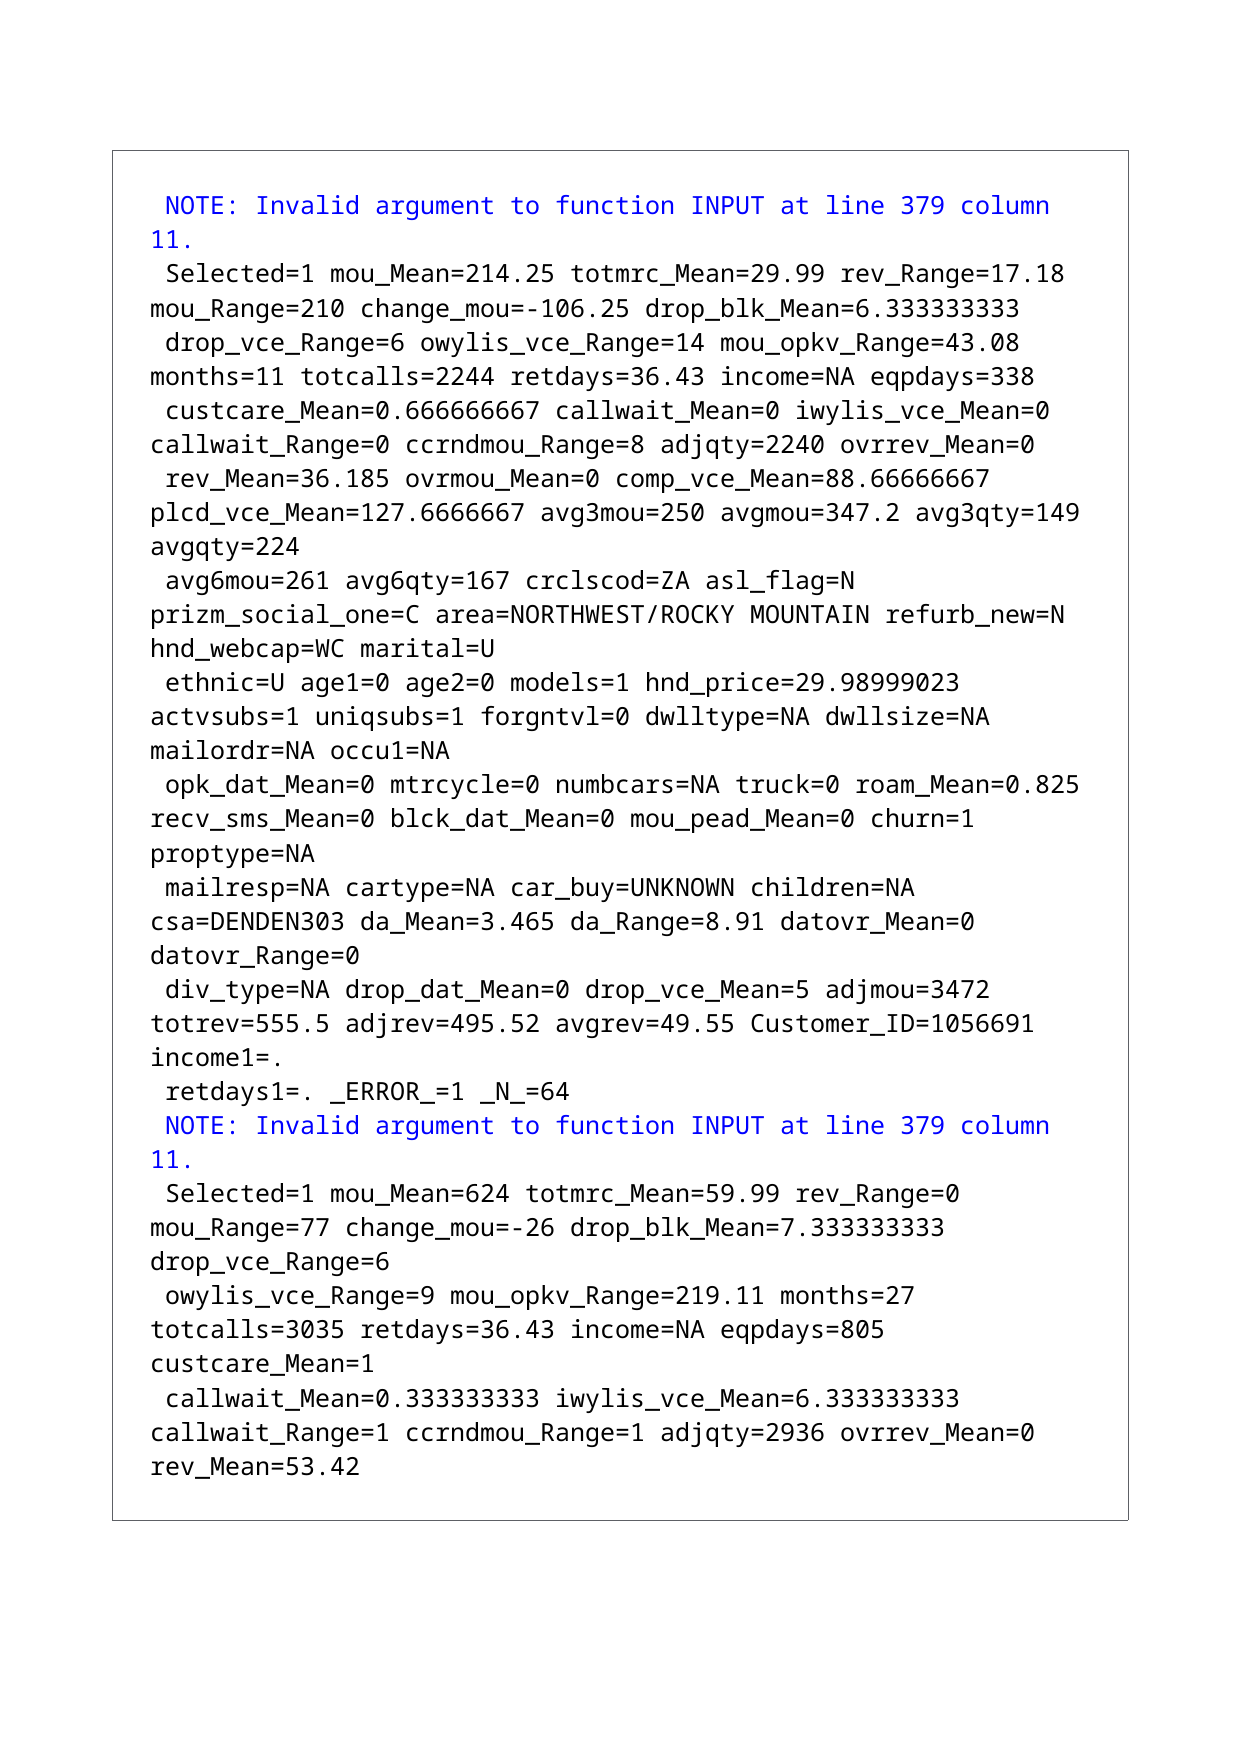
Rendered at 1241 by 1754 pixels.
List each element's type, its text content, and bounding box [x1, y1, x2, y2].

text Selected=1 mou_Mean=214.25 totmrc_Mean=29.99 rev_Range=17.18 mou_Range=210 change_mou=-106.25 drop_blk_Mean=6.333333333 [150, 256, 1090, 324]
text owylis_vce_Range=9 mou_opkv_Range=219.11 months=27 totcalls=3035 retdays=36.43 income=NA eqpdays=805 custcare_Mean=1 [150, 1278, 1090, 1342]
text retdays1=. _ERROR_=1 _N_=64 [150, 1074, 1090, 1108]
text NOTE: Invalid argument to function INPUT at line 379 column 11. [113, 151, 1128, 256]
text rev_Mean=36.185 ovrmou_Mean=0 comp_vce_Mean=88.66666667 plcd_vce_Mean=127.6666667 avg3mou=250 avgmou=347.2 avg3qty=149 avgqty=224 [150, 461, 1090, 563]
text custcare_Mean=0.666666667 callwait_Mean=0 iwylis_vce_Mean=0 callwait_Range=0 ccrndmou_Range=8 adjqty=2240 ovrrev_Mean=0 [150, 392, 1090, 461]
text ethnic=U age1=0 age2=0 models=1 hnd_price=29.98999023 actvsubs=1 uniqsubs=1 forgntvl=0 dwlltype=NA dwllsize=NA mailordr=NA occu1=NA [150, 665, 1090, 767]
text avg6mou=261 avg6qty=167 crclscod=ZA asl_flag=N prizm_social_one=C area=NORTHWEST/ROCKY MOUNTAIN refurb_new=N hnd_webcap=WC marital=U [150, 563, 1090, 665]
text opk_dat_Mean=0 mtrcycle=0 numbcars=NA truck=0 roam_Mean=0.825 recv_sms_Mean=0 blck_dat_Mean=0 mou_pead_Mean=0 churn=1 proptype=NA [150, 767, 1090, 869]
text mailresp=NA cartype=NA car_buy=UNKNOWN children=NA csa=DENDEN303 da_Mean=3.465 da_Range=8.91 datovr_Mean=0 datovr_Range=0 [150, 869, 1090, 971]
text NOTE: Invalid argument to function INPUT at line 379 column 11. [150, 1108, 1090, 1176]
text drop_vce_Range=6 owylis_vce_Range=14 mou_opkv_Range=43.08 months=11 totcalls=2244 retdays=36.43 income=NA eqpdays=338 [150, 324, 1090, 392]
text Selected=1 mou_Mean=624 totmrc_Mean=59.99 rev_Range=0 mou_Range=77 change_mou=-26 drop_blk_Mean=7.333333333 drop_vce_Range=6 [150, 1176, 1090, 1278]
text callwait_Mean=0.333333333 iwylis_vce_Mean=6.333333333 callwait_Range=1 ccrndmou_Range=1 adjqty=2936 ovrrev_Mean=0 rev_Mean=53.42 [113, 1342, 1128, 1520]
text div_type=NA drop_dat_Mean=0 drop_vce_Mean=5 adjmou=3472 totrev=555.5 adjrev=495.52 avgrev=49.55 Customer_ID=1056691 income1=. [150, 971, 1090, 1074]
